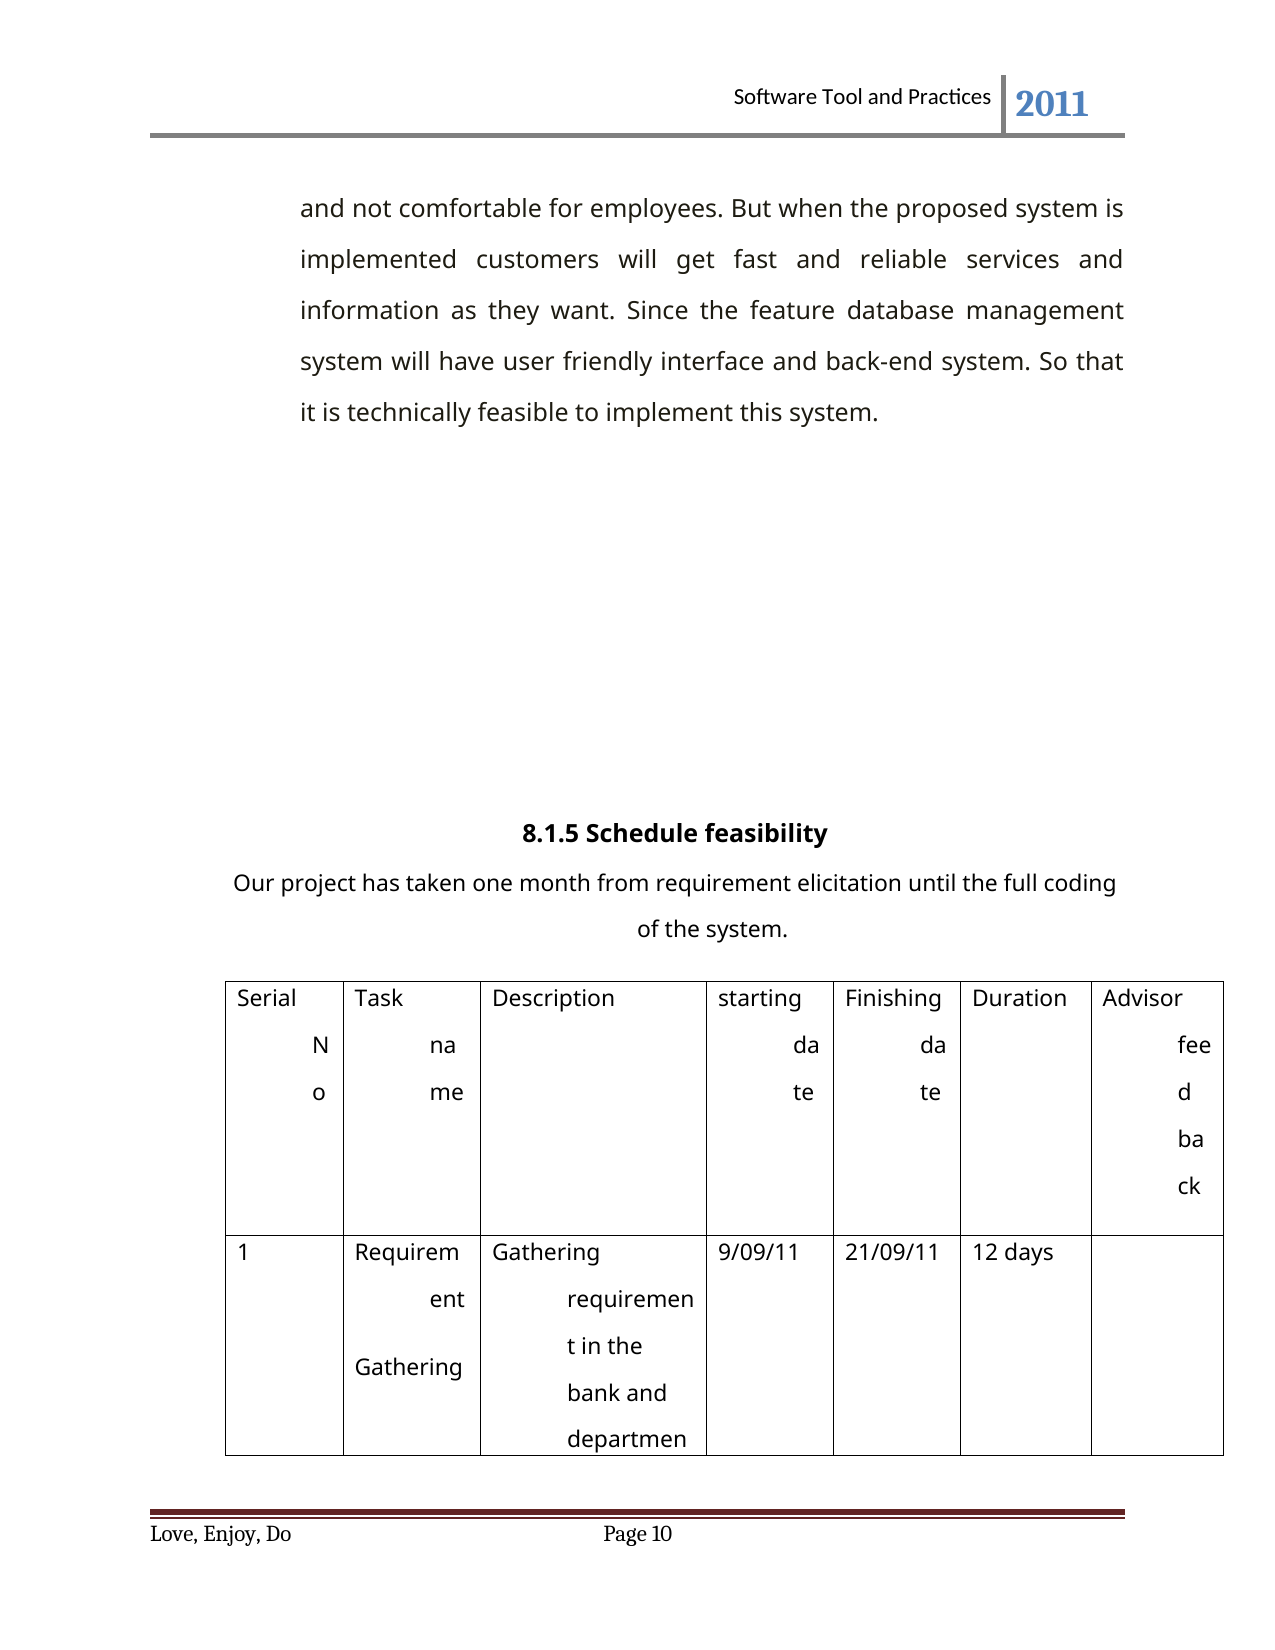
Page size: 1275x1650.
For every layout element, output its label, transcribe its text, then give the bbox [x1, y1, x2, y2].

table_header Finishing date [834, 982, 960, 1235]
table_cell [344, 1236, 480, 1455]
table_header Serial No [226, 982, 343, 1235]
table_header Description [481, 982, 706, 1235]
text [225, 191, 1125, 429]
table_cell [481, 1236, 706, 1455]
table_header Advisor feed back [1092, 982, 1223, 1235]
table_cell 9/09/11 [707, 1236, 833, 1455]
table_header starting date [707, 982, 833, 1235]
table_header Duration [961, 982, 1091, 1235]
text 8.1.5 Schedule feasibility [225, 816, 1125, 849]
table_cell 1 [226, 1236, 343, 1455]
table_cell [1092, 1236, 1223, 1455]
table_cell 12 days [961, 1236, 1091, 1455]
table_header Task name [344, 982, 480, 1235]
text Our project has taken one month from requirement elicitation until the full coding of the system. [225, 867, 1125, 945]
table_cell 21/09/11 [834, 1236, 960, 1455]
